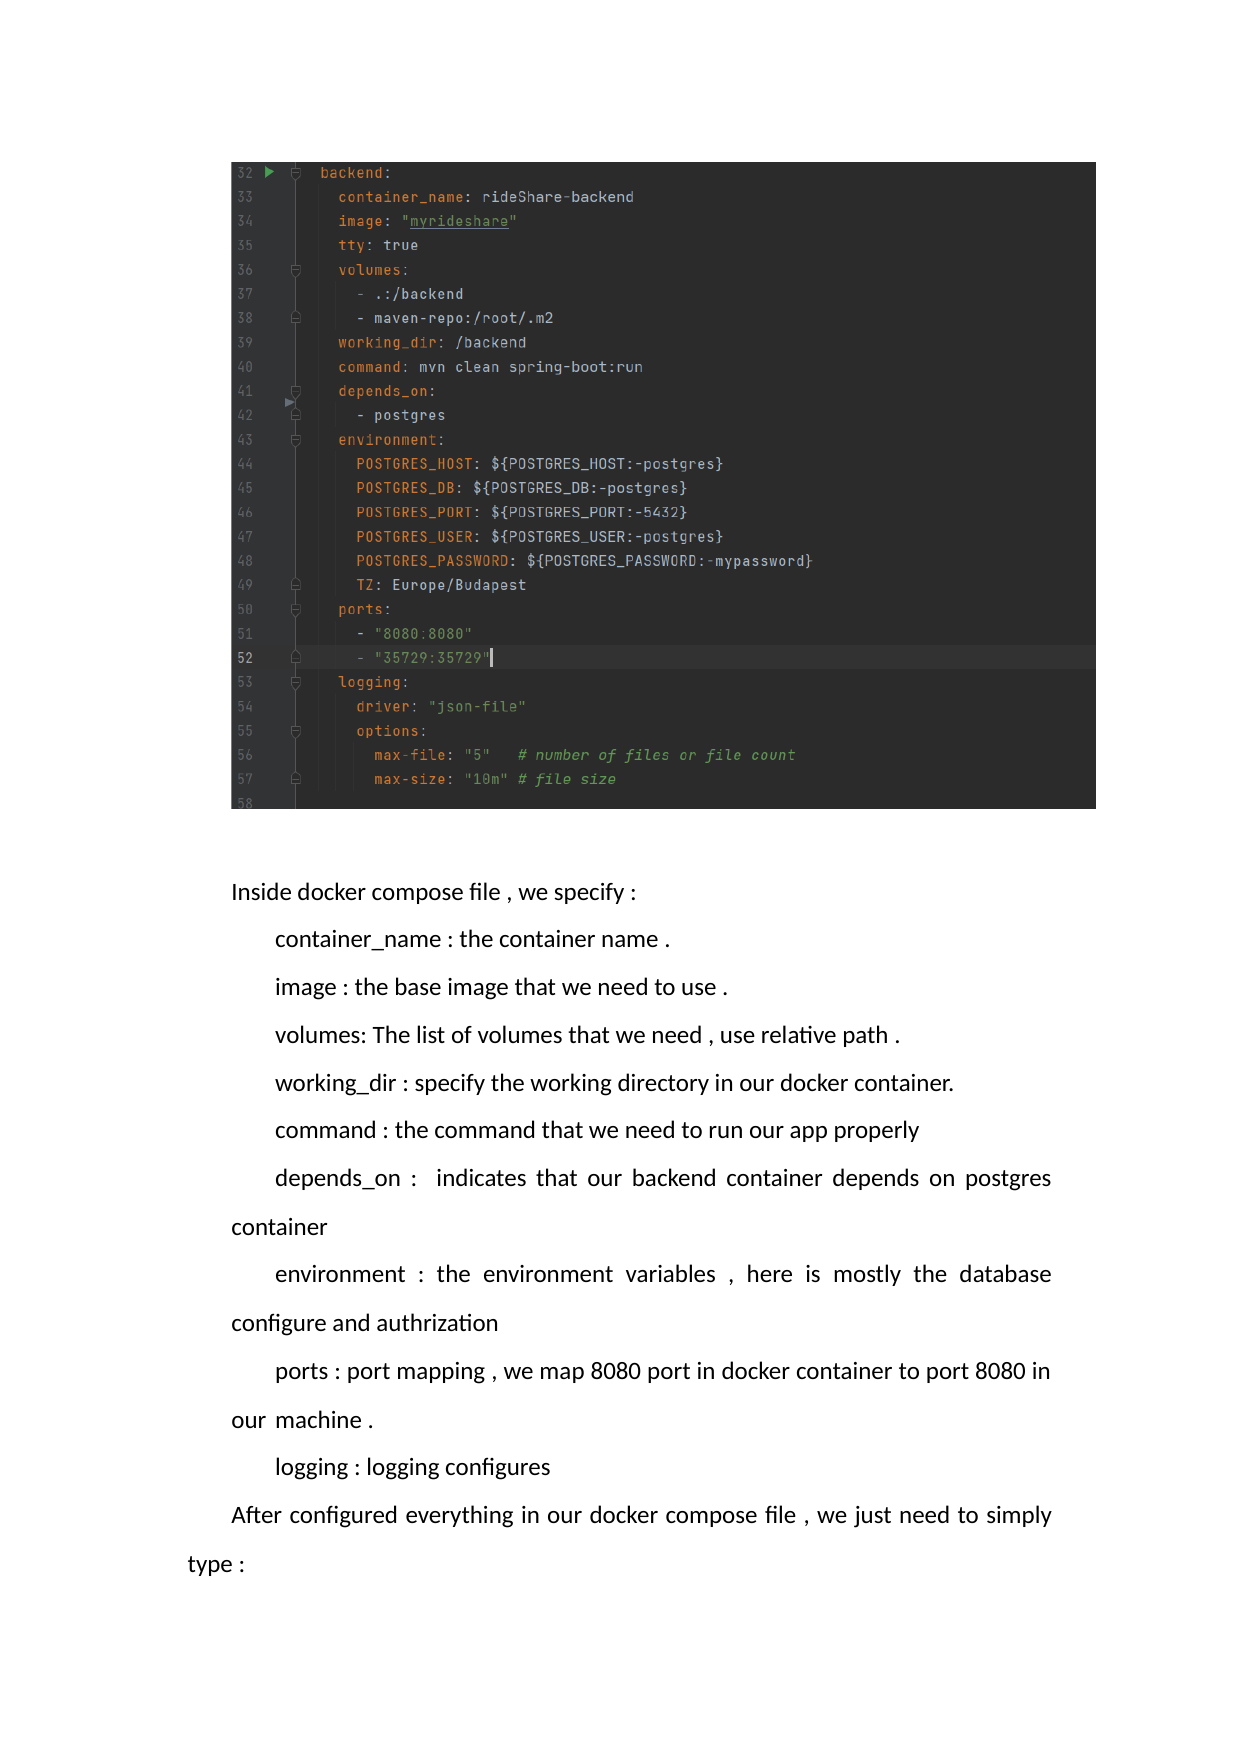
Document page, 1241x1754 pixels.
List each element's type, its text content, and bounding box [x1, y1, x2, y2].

text After configured everything in our docker compose file , we just need to simply type : [187, 1498, 1053, 1579]
text logging : logging configures [231, 1451, 1053, 1483]
text depends_on : indicates that our backend container depends on postgres container [231, 1161, 1053, 1242]
text Inside docker compose file , we specify : [187, 875, 1053, 907]
text environment : the environment variables , here is mostly the database configure and authrization [231, 1258, 1053, 1339]
text image : the base image that we need to use . [231, 970, 1053, 1003]
text volumes: The list of volumes that we need , use relative path . [231, 1018, 1053, 1051]
picture [231, 162, 1096, 809]
text working_dir : specify the working directory in our docker container. [231, 1066, 1053, 1098]
text container_name : the container name . [231, 923, 1053, 955]
text command : the command that we need to run our app properly [231, 1113, 1053, 1146]
text ports : port mapping , we map 8080 port in docker container to port 8080 in our machine . [231, 1354, 1053, 1435]
